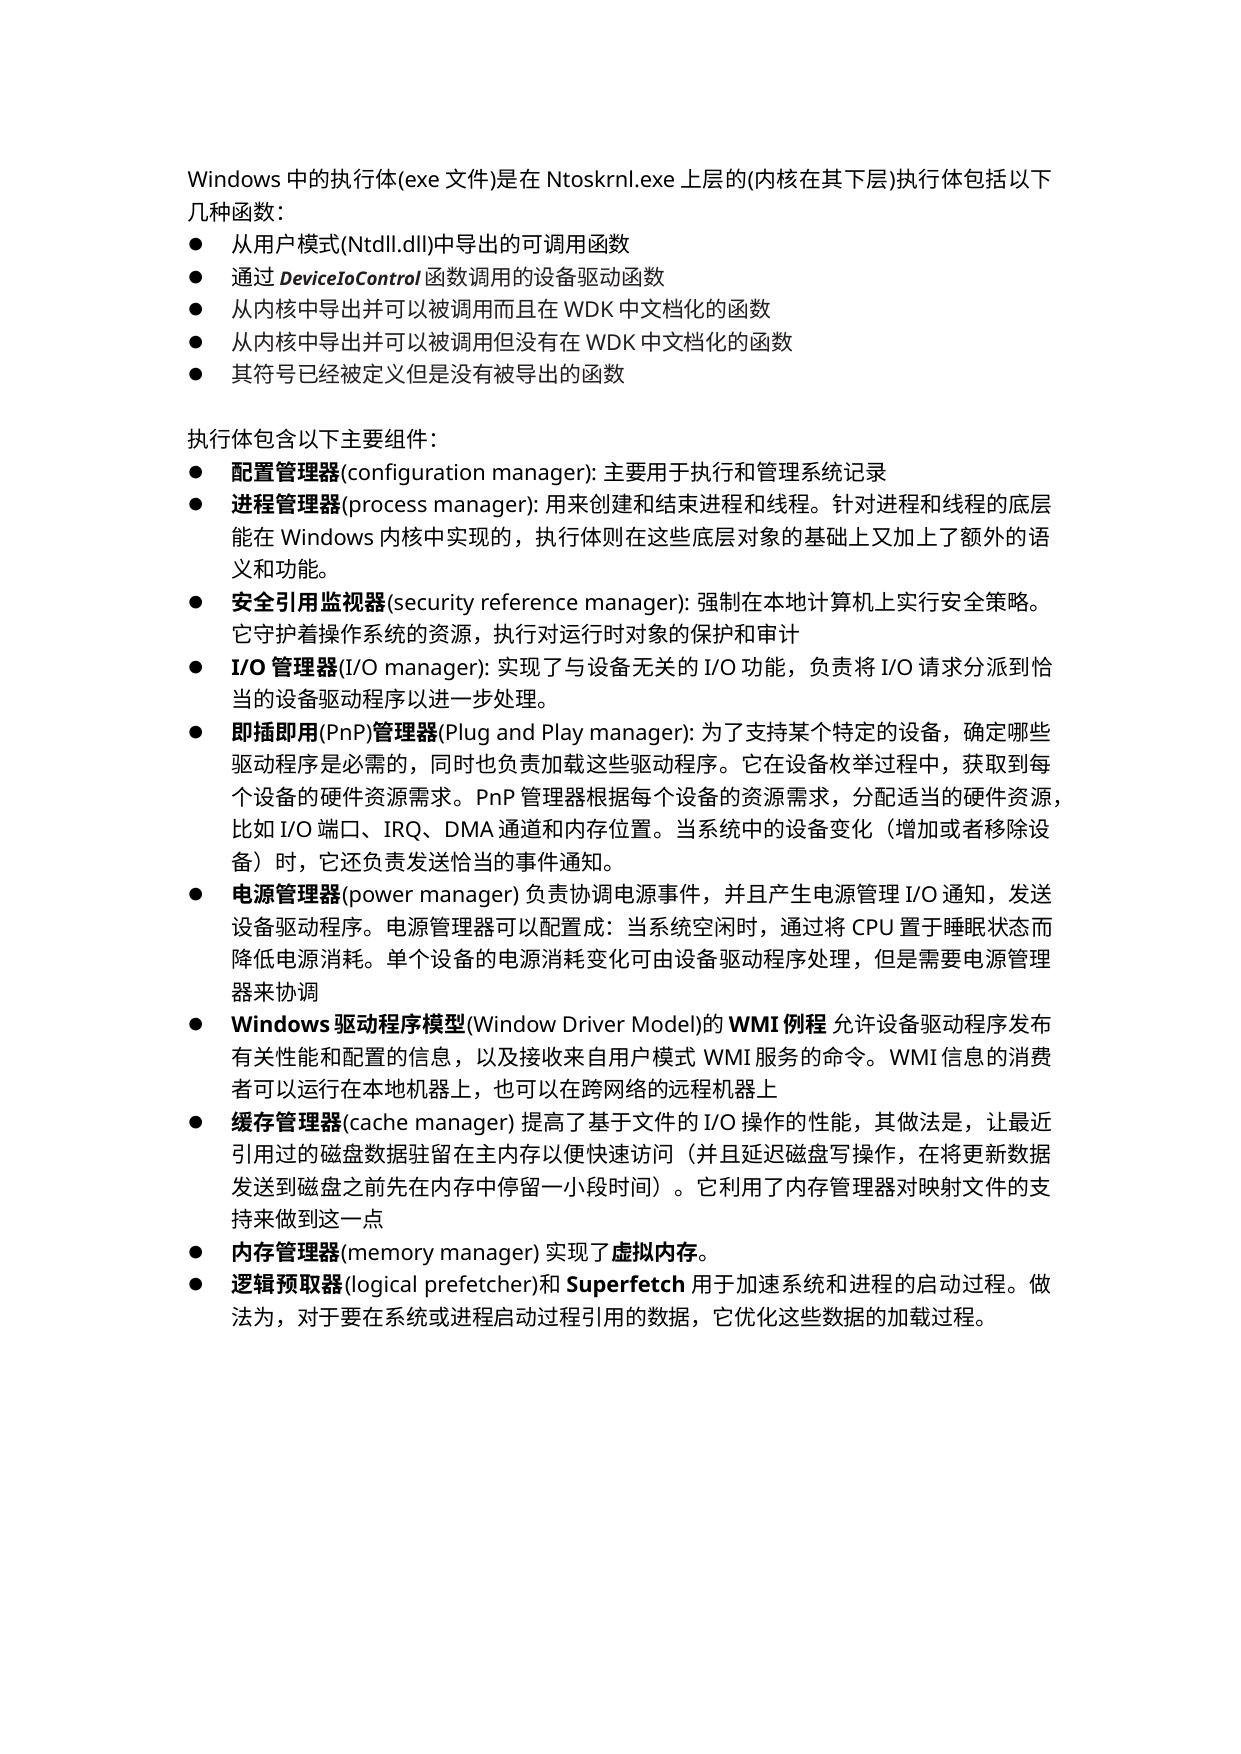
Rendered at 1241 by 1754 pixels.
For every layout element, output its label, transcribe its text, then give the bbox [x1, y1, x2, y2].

list 内存管理器(memory manager) 实现了虚拟内存。 [187, 1234, 1053, 1267]
list 进程管理器(process manager): 用来创建和结束进程和线程。针对进程和线程的底层能在Windows内核中实现的，执行体则在这些底层对象的基础上又加上了额外的语义和功能。 [187, 487, 1053, 584]
list 配置管理器(configuration manager): 主要用于执行和管理系统记录 [187, 454, 1053, 487]
list 安全引用监视器(security reference manager): 强制在本地计算机上实行安全策略。它守护着操作系统的资源，执行对运行时对象的保护和审计 [187, 584, 1053, 649]
list 通过DeviceIoControl函数调用的设备驱动函数 [187, 259, 1053, 292]
list 逻辑预取器(logical prefetcher)和Superfetch用于加速系统和进程的启动过程。做法为，对于要在系统或进程启动过程引用的数据，它优化这些数据的加载过程。 [187, 1267, 1053, 1332]
list 电源管理器(power manager) 负责协调电源事件，并且产生电源管理I/O通知，发送设备驱动程序。电源管理器可以配置成：当系统空闲时，通过将CPU置于睡眠状态而降低电源消耗。单个设备的电源消耗变化可由设备驱动程序处理，但是需要电源管理器来协调 [187, 877, 1053, 1007]
text Windows中的执行体(exe文件)是在Ntoskrnl.exe上层的(内核在其下层)执行体包括以下几种函数： [187, 162, 1053, 227]
list 从用户模式(Ntdll.dll)中导出的可调用函数 [187, 227, 1053, 259]
list 缓存管理器(cache manager) 提高了基于文件的I/O操作的性能，其做法是，让最近引用过的磁盘数据驻留在主内存以便快速访问（并且延迟磁盘写操作，在将更新数据发送到磁盘之前先在内存中停留一小段时间）。它利用了内存管理器对映射文件的支持来做到这一点 [187, 1104, 1053, 1234]
text 执行体包含以下主要组件： [187, 422, 1053, 454]
list Windows驱动程序模型(Window Driver Model)的WMI例程 允许设备驱动程序发布有关性能和配置的信息，以及接收来自用户模式WMI服务的命令。WMI信息的消费者可以运行在本地机器上，也可以在跨网络的远程机器上 [187, 1007, 1053, 1104]
list 从内核中导出并可以被调用而且在WDK中文档化的函数 [187, 292, 1053, 324]
list 其符号已经被定义但是没有被导出的函数 [187, 357, 1053, 389]
list I/O管理器(I/O manager): 实现了与设备无关的I/O功能，负责将I/O请求分派到恰当的设备驱动程序以进一步处理。 [187, 649, 1053, 714]
list 即插即用(PnP)管理器(Plug and Play manager): 为了支持某个特定的设备，确定哪些驱动程序是必需的，同时也负责加载这些驱动程序。它在设备枚举过程中，获取到每个设备的硬件资源需求。PnP管理器根据每个设备的资源需求，分配适当的硬件资源，比如I/O端口、IRQ、DMA通道和内存位置。当系统中的设备变化（增加或者移除设备）时，它还负责发送恰当的事件通知。 [187, 714, 1053, 877]
list 从内核中导出并可以被调用但没有在WDK中文档化的函数 [187, 324, 1053, 357]
